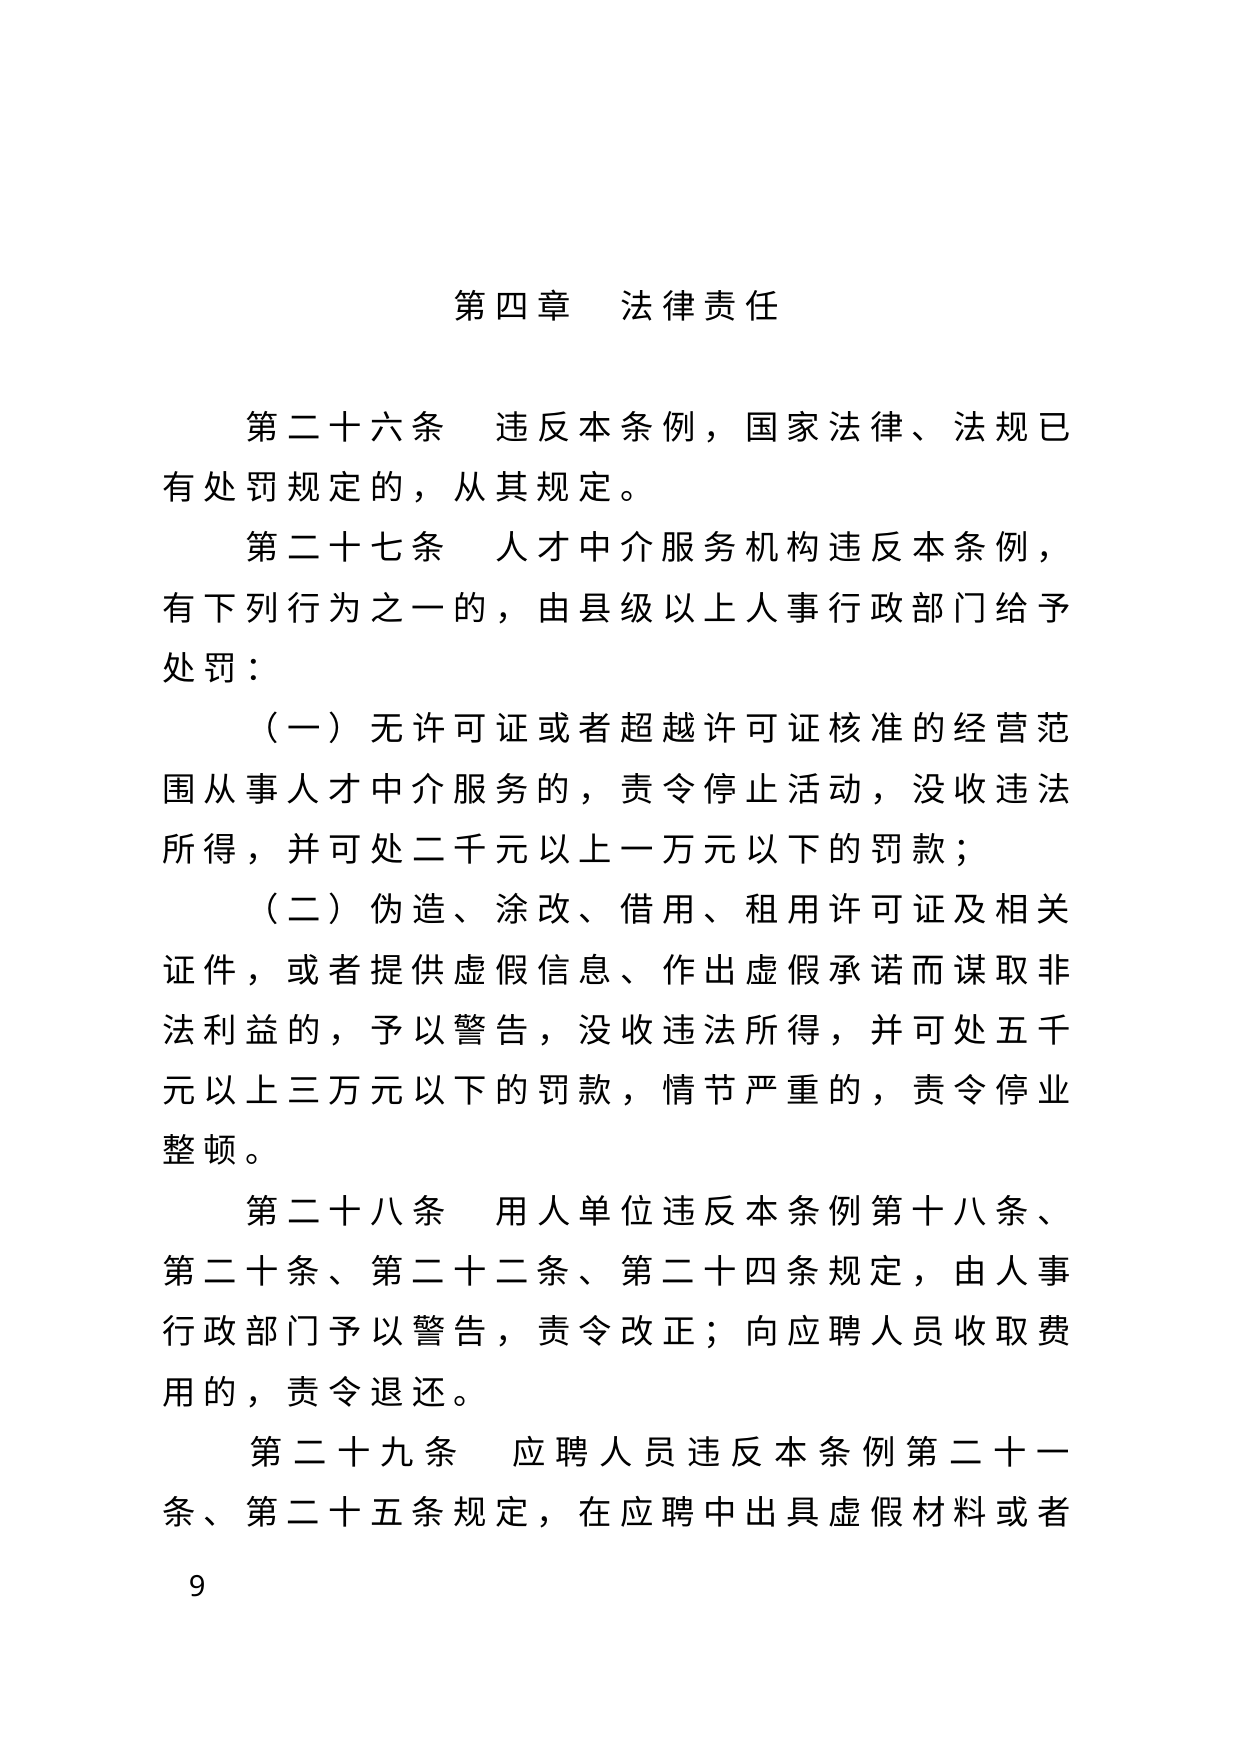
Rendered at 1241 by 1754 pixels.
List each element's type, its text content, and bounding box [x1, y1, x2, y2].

text 第二十八条 用人单位违反本条例第十八条、第二十条、第二十二条、第二十四条规定，由人事行政部门予以警告，责令改正；向应聘人员收取费用的，责令退还。 [162, 1178, 1078, 1420]
text 第四章 法律责任 [162, 274, 1078, 334]
text 第二十六条 违反本条例，国家法律、法规已有处罚规定的，从其规定。 [162, 394, 1078, 515]
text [162, 1420, 1078, 1540]
text （一）无许可证或者超越许可证核准的经营范围从事人才中介服务的，责令停止活动，没收违法所得，并可处二千元以上一万元以下的罚款； [162, 696, 1078, 877]
text （二）伪造、涂改、借用、租用许可证及相关证件，或者提供虚假信息、作出虚假承诺而谋取非法利益的，予以警告，没收违法所得，并可处五千元以上三万元以下的罚款，情节严重的，责令停业整顿。 [162, 877, 1078, 1178]
text 第二十七条 人才中介服务机构违反本条例，有下列行为之一的，由县级以上人事行政部门给予处罚： [162, 515, 1078, 696]
